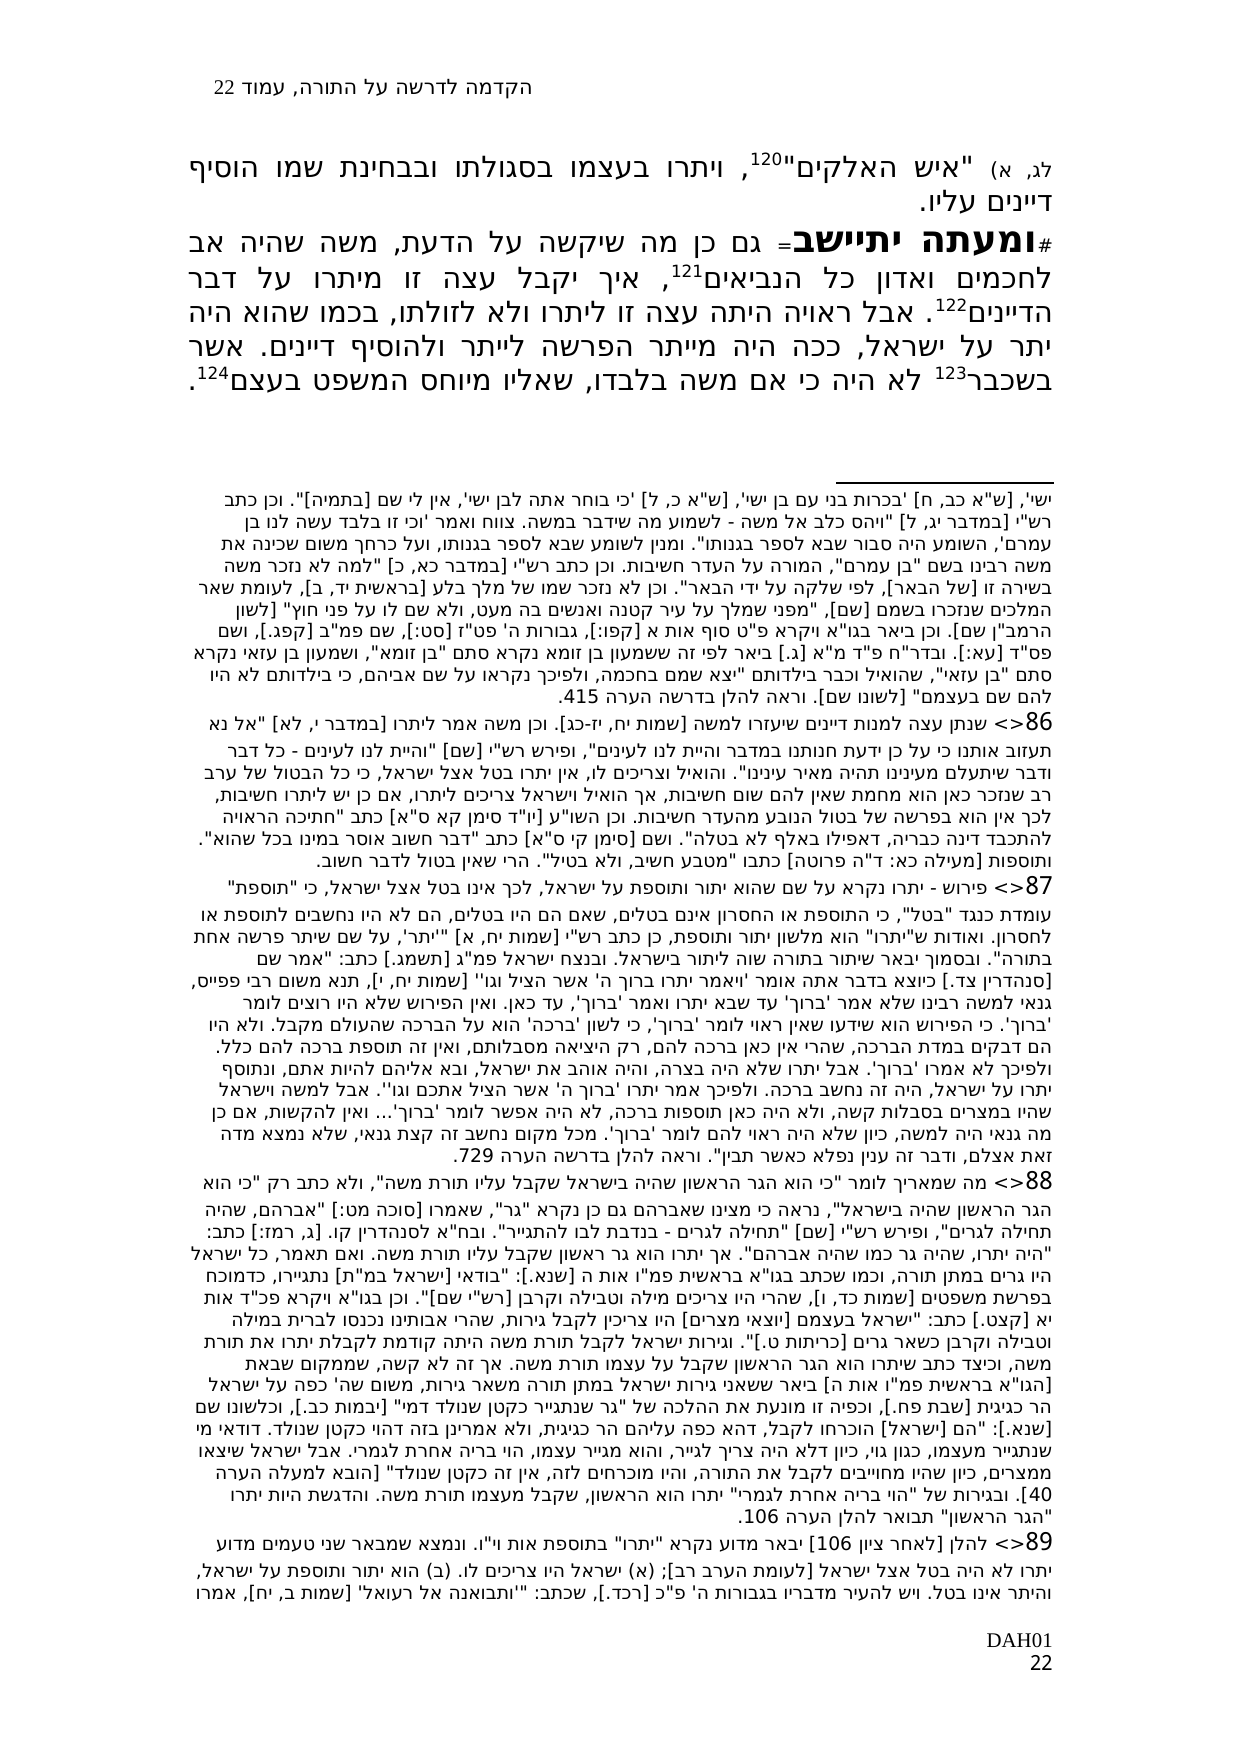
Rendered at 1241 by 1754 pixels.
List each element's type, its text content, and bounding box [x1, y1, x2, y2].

text #ומעתה יתיישב= גם כן מה שיקשה על הדעת, משה שהיה אב לחכמים ואדון כל הנביאים, איך יקבל עצה זו מיתרו על דבר הדיינים. אבל ראויה היתה עצה זו ליתרו ולא לזולתו, בכמו שהוא היה יתר על ישראל, ככה היה מייתר הפרשה לייתר ולהוסיף דיינים. אשר בשכבר לא היה כי אם משה בלבדו, שאליו מיוחס המשפט בעצם. אמנם יתרו, שהיה יתור על ישראל, הוא נתן עצה להוסיף ולייתר דיינים. וזהו שאמר שייתר פרשה אחת בתורה. [187, 218, 1053, 397]
text #ומה שאמרו= במכילתא שנקרא "יתרו" על שייתר פרשה אחת בתורה, הוא הדבר אשר דברנו שהיה יתור על ישראל. כי התורה גם כן ראויה לישראל דוקא, ולכך הוגבלה במצות כמנין תרי"ג (מכות כג:), מספר המורה כי ראויה לישראל דוקא, כמו שיבא עוד בדברנו שמספר תרי"ג מצות ראוי לישראל. ומפני שיתרו היה יתר על ישראל, נסתגל גם הוא לייתר פרשה אחת. וכן הפרשה שהוסיף היא גם (-היא-) בסגולה זאת בעצמה, כאילו היא יתור בתורה, דהיינו להוסיף ולייתר דיינים על משה. כאשר הדין בעצם ראוי דוקא למשה, שהיה נקרא (דברים לג, א) "איש האלקים", ויתרו בעצמו בסגולתו ובבחינת שמו הוסיף דיינים עליו. [187, 150, 1053, 218]
